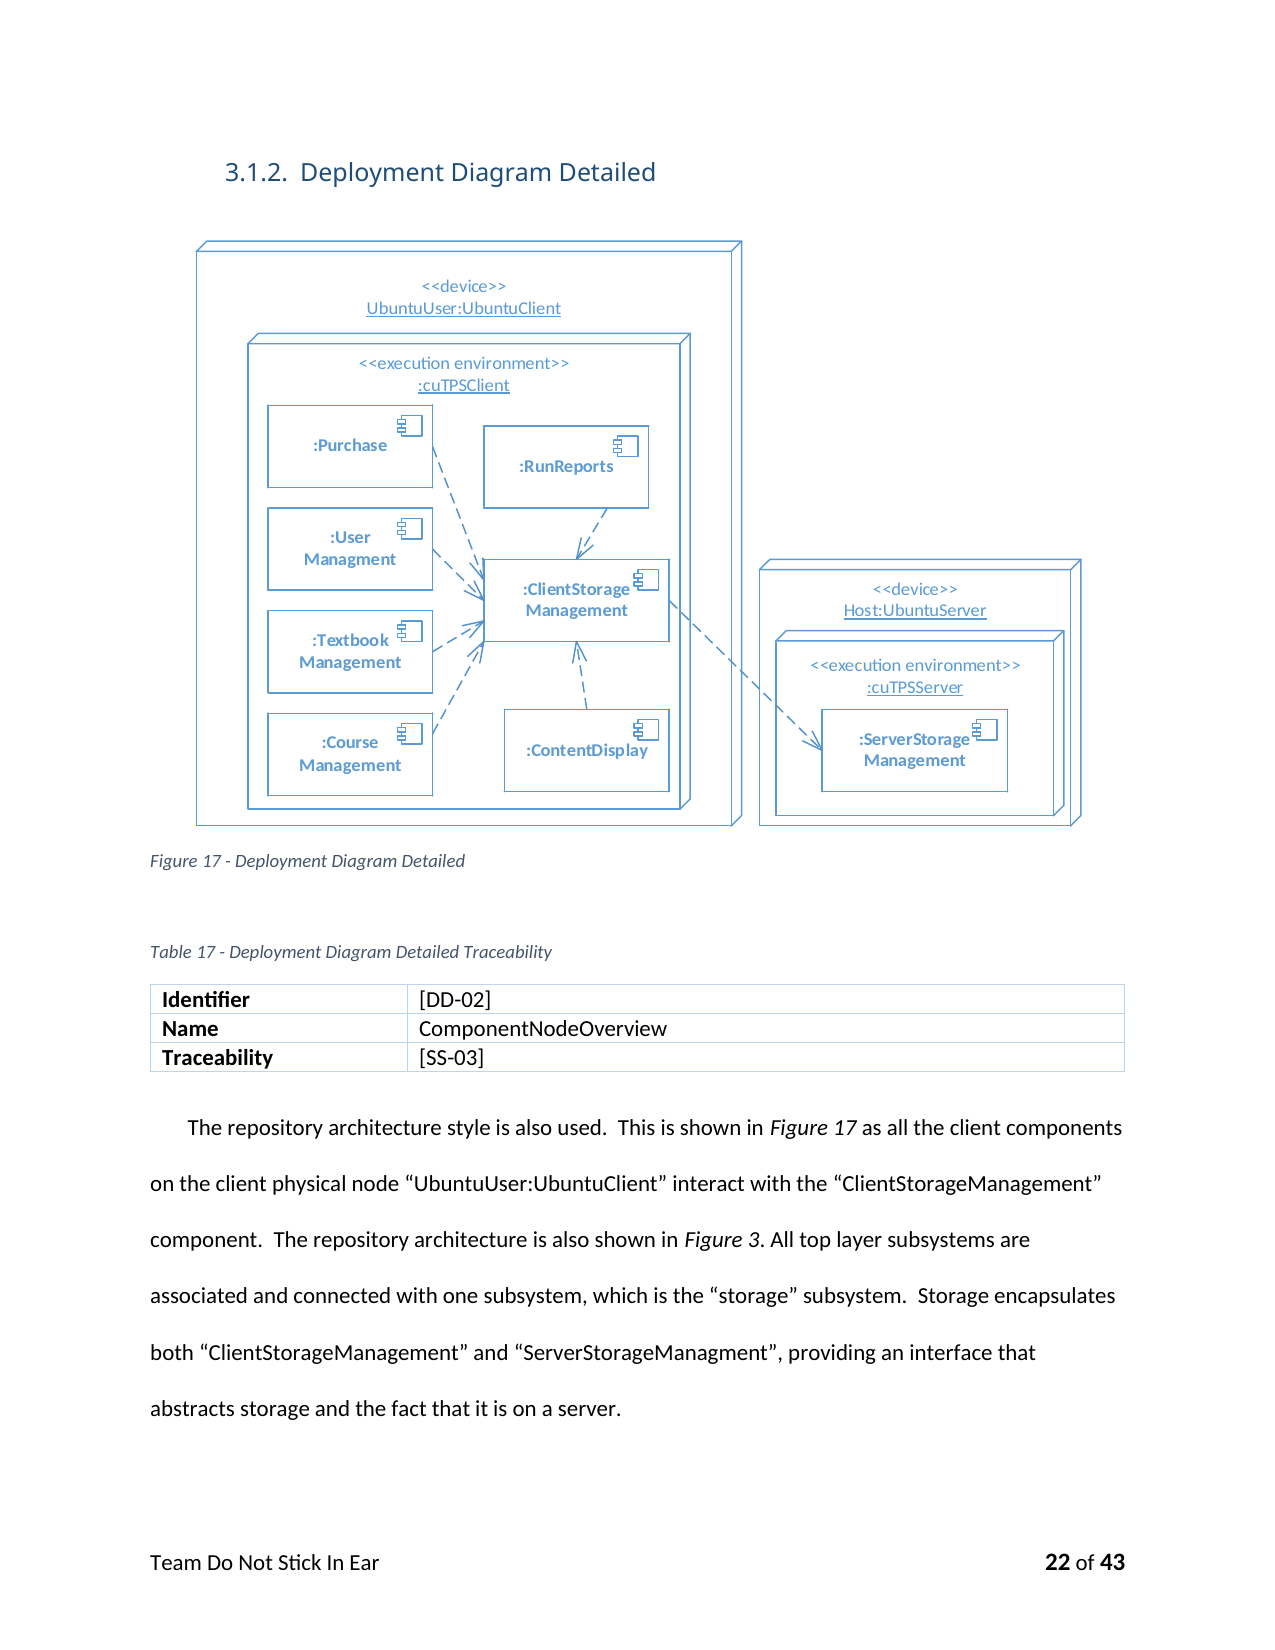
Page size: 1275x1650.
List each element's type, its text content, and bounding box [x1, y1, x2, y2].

subtitle Deployment Diagram Detailed [225, 154, 1125, 188]
table_cell Name [151, 1014, 407, 1042]
text Table 17 - Deployment Diagram Detailed Traceability [150, 940, 1125, 963]
table_header [DD-02] [408, 985, 1124, 1013]
table_cell ComponentNodeOverview [408, 1014, 1124, 1042]
table_header Identifier [151, 985, 407, 1013]
table_cell [SS-03] [408, 1043, 1124, 1071]
text Figure 17 - Deployment Diagram Detailed [150, 849, 1125, 872]
table_cell Traceability [151, 1043, 407, 1071]
text The repository architecture style is also used. This is shown in Figure 17 as all the client components on the client physical node “UbuntuUser:UbuntuClient” interact with the “ClientStorageManagement” component. The repository architecture is also shown in Figure 3. All top layer subsystems are associated and connected with one subsystem, which is the “storage” subsystem. Storage encapsulates both “ClientStorageManagement” and “ServerStorageManagment”, providing an interface that abstracts storage and the fact that it is on a server. [150, 1113, 1125, 1422]
